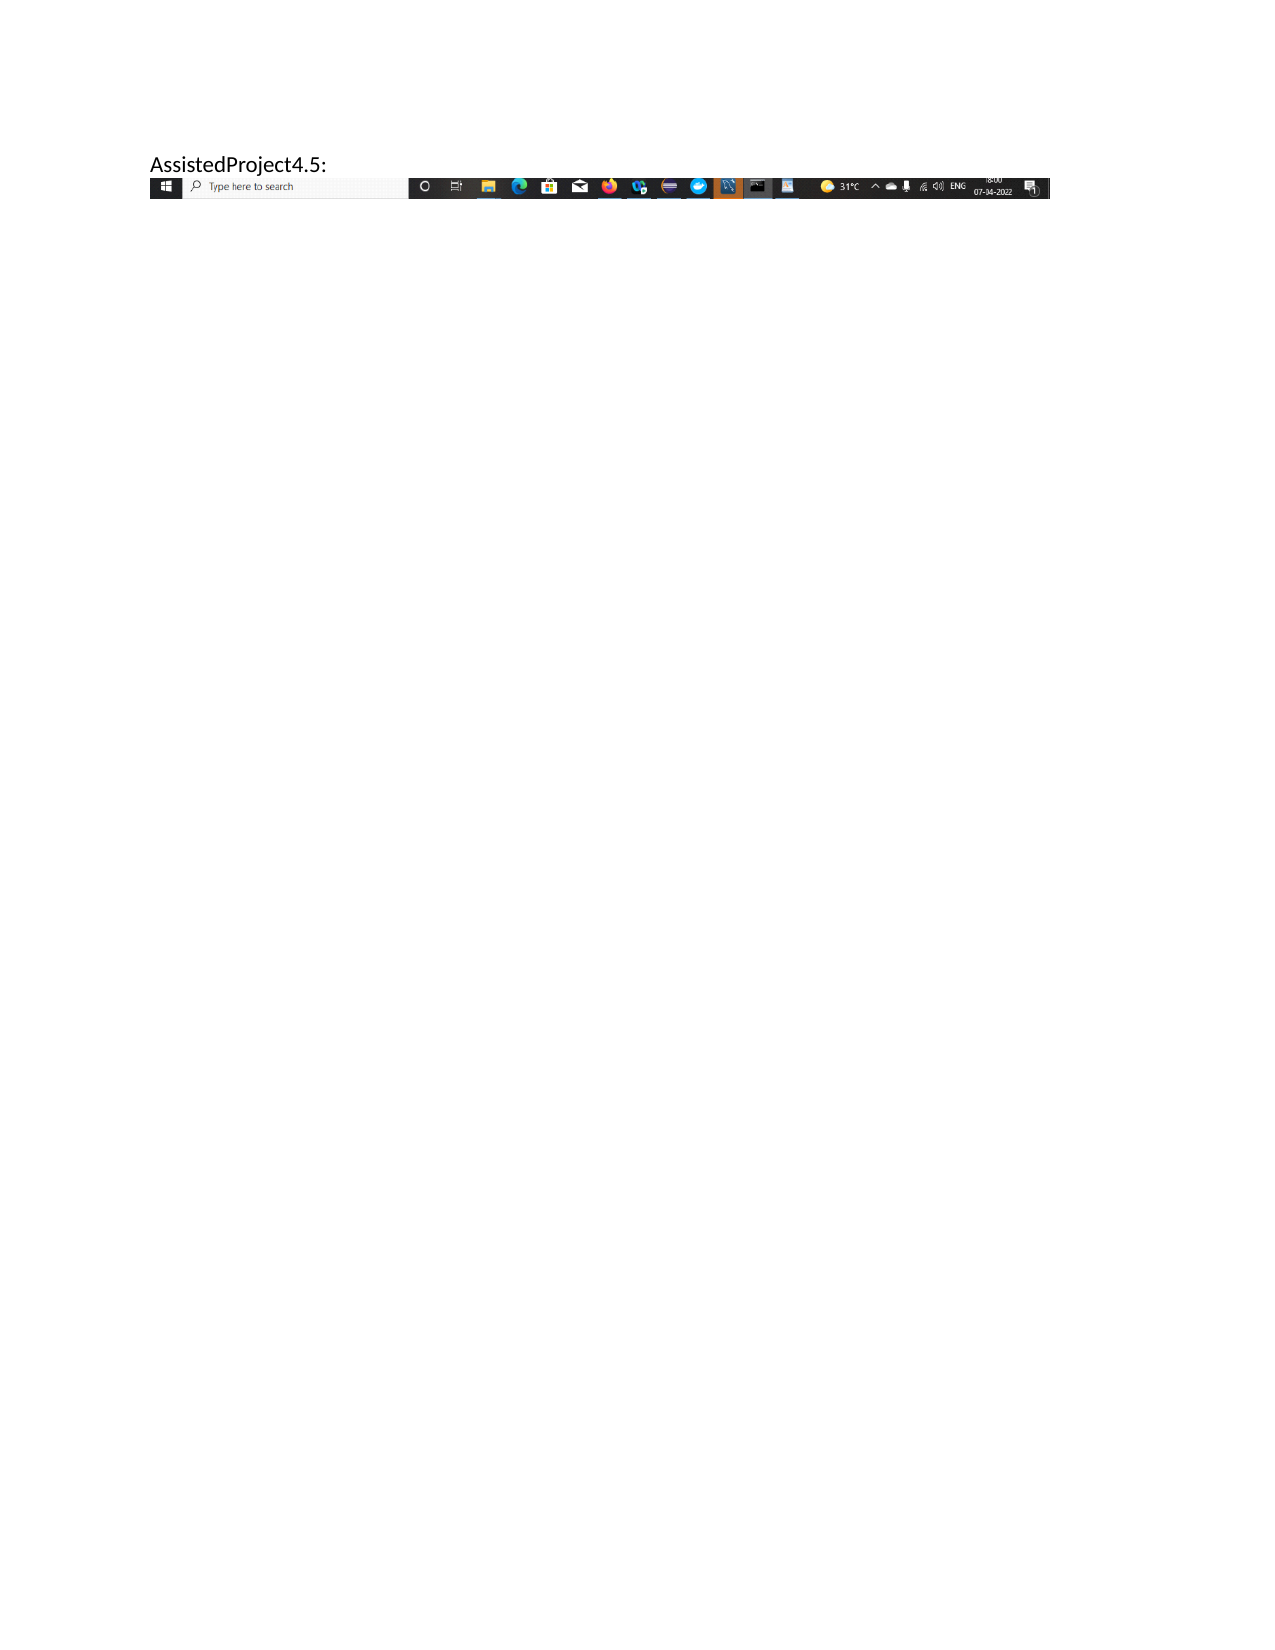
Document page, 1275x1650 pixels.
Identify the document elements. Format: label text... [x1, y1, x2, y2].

text AssistedProject4.5: [150, 150, 1125, 179]
